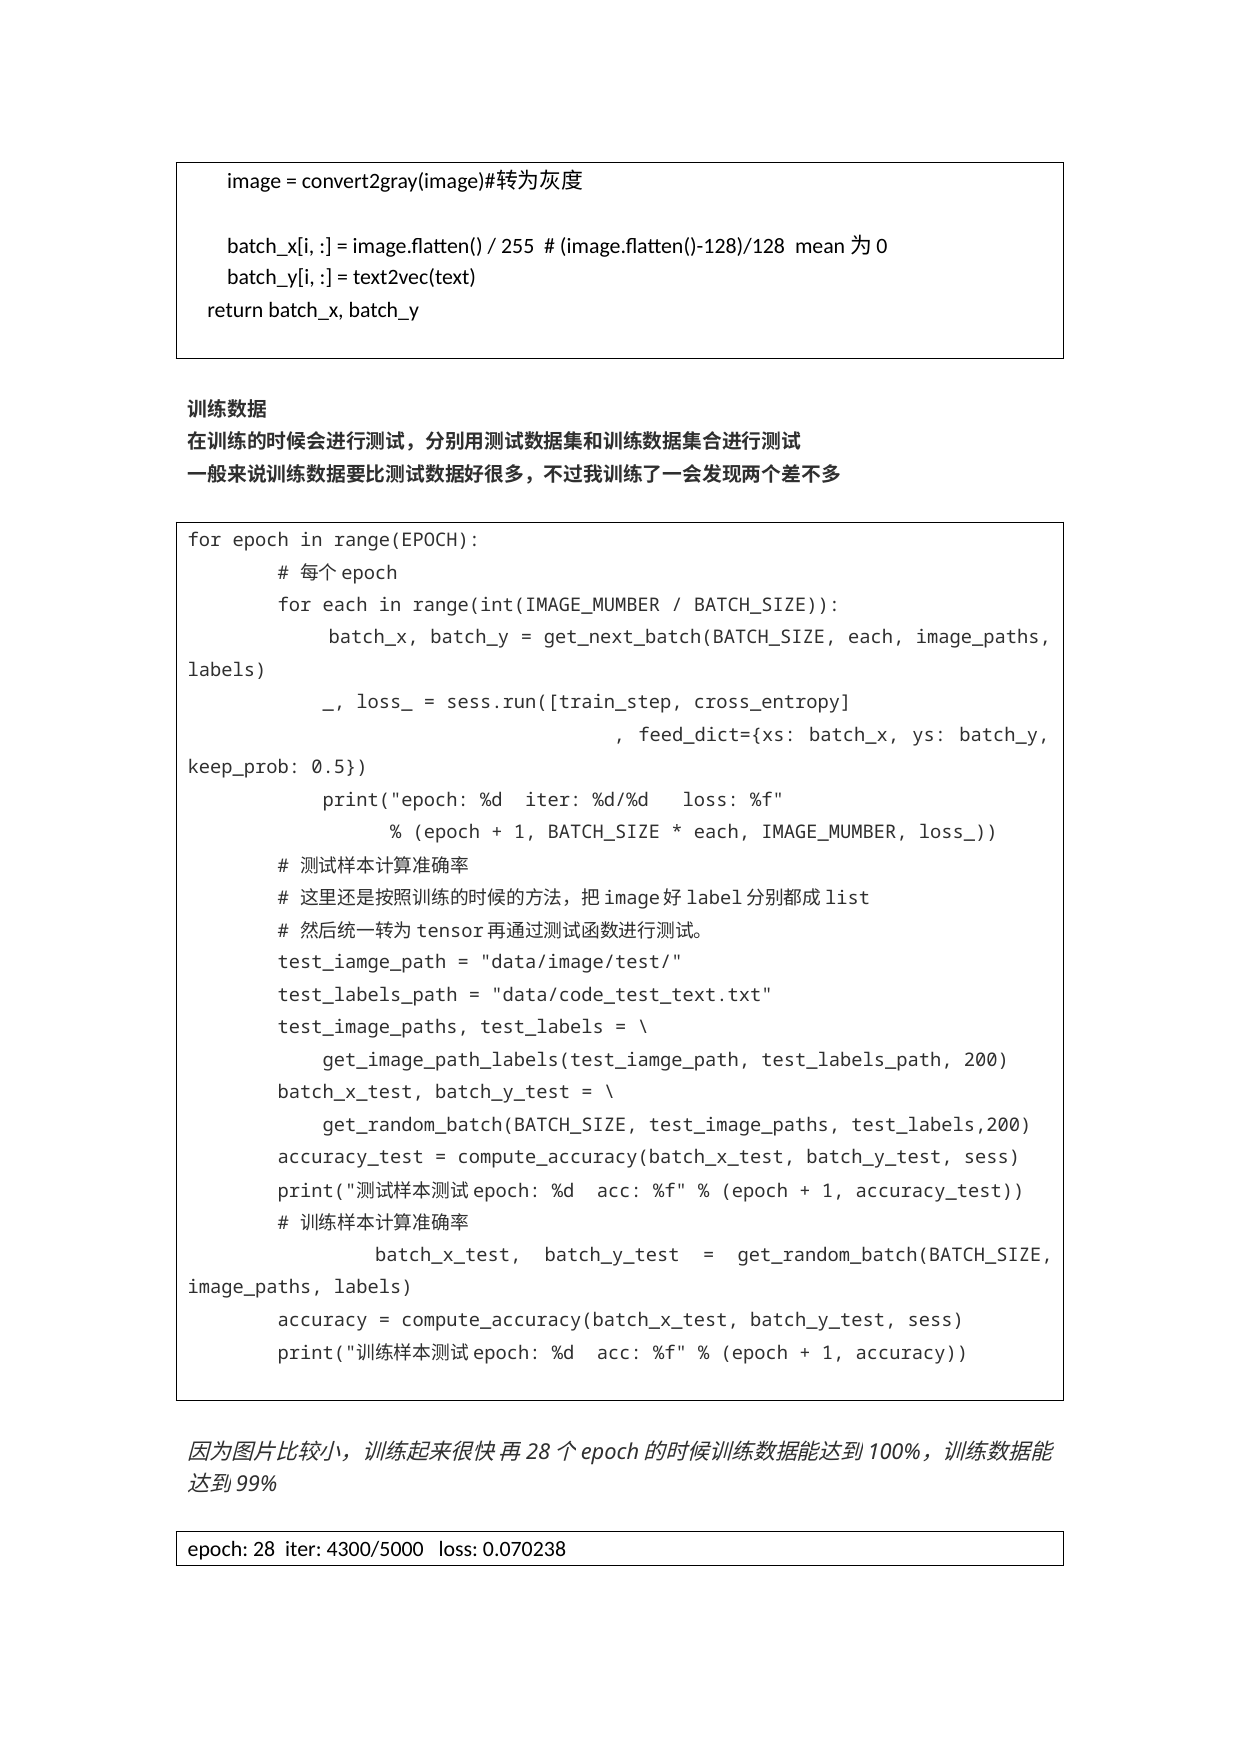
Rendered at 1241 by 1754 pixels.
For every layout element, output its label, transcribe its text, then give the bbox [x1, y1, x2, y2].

table_header for epoch in range(EPOCH): # 每个epoch for each in range(int(IMAGE_MUMBER / BATCH_SIZE)): batch_x, batch_y = get_next_batch(BATCH_SIZE, each, image_paths, labels) _, loss_ = sess.run([train_step, cross_entropy] , feed_dict={xs: batch_x, ys: batch_y, keep_prob: 0.5}) print("epoch: %d iter: %d/%d loss: %f" % (epoch + 1, BATCH_SIZE * each, IMAGE_MUMBER, loss_)) # 测试样本计算准确率 # 这里还是按照训练的时候的方法，把image好label分别都成list # 然后统一转为tensor再通过测试函数进行测试。 test_iamge_path = "data/image/test/" test_labels_path = "data/code_test_text.txt" test_image_paths, test_labels = \ get_image_path_labels(test_iamge_path, test_labels_path, 200) batch_x_test, batch_y_test = \ get_random_batch(BATCH_SIZE, test_image_paths, test_labels,200) accuracy_test = compute_accuracy(batch_x_test, batch_y_test, sess) print("测试样本测试 epoch: %d acc: %f" % (epoch + 1, accuracy_test)) # 训练样本计算准确率 batch_x_test, batch_y_test = get_random_batch(BATCH_SIZE, image_paths, labels) accuracy = compute_accuracy(batch_x_test, batch_y_test, sess) print("训练样本测试 epoch: %d acc: %f" % (epoch + 1, accuracy)) [177, 523, 1063, 1400]
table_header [177, 163, 1063, 358]
text 训练数据 在训练的时候会进行测试，分别用测试数据集和训练数据集合进行测试 一般来说训练数据要比测试数据好很多，不过我训练了一会发现两个差不多 [187, 392, 1053, 489]
text 因为图片比较小，训练起来很快 再28个epoch的时候训练数据能达到100%，训练数据能达到99% [187, 1434, 1053, 1499]
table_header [177, 1532, 1063, 1565]
